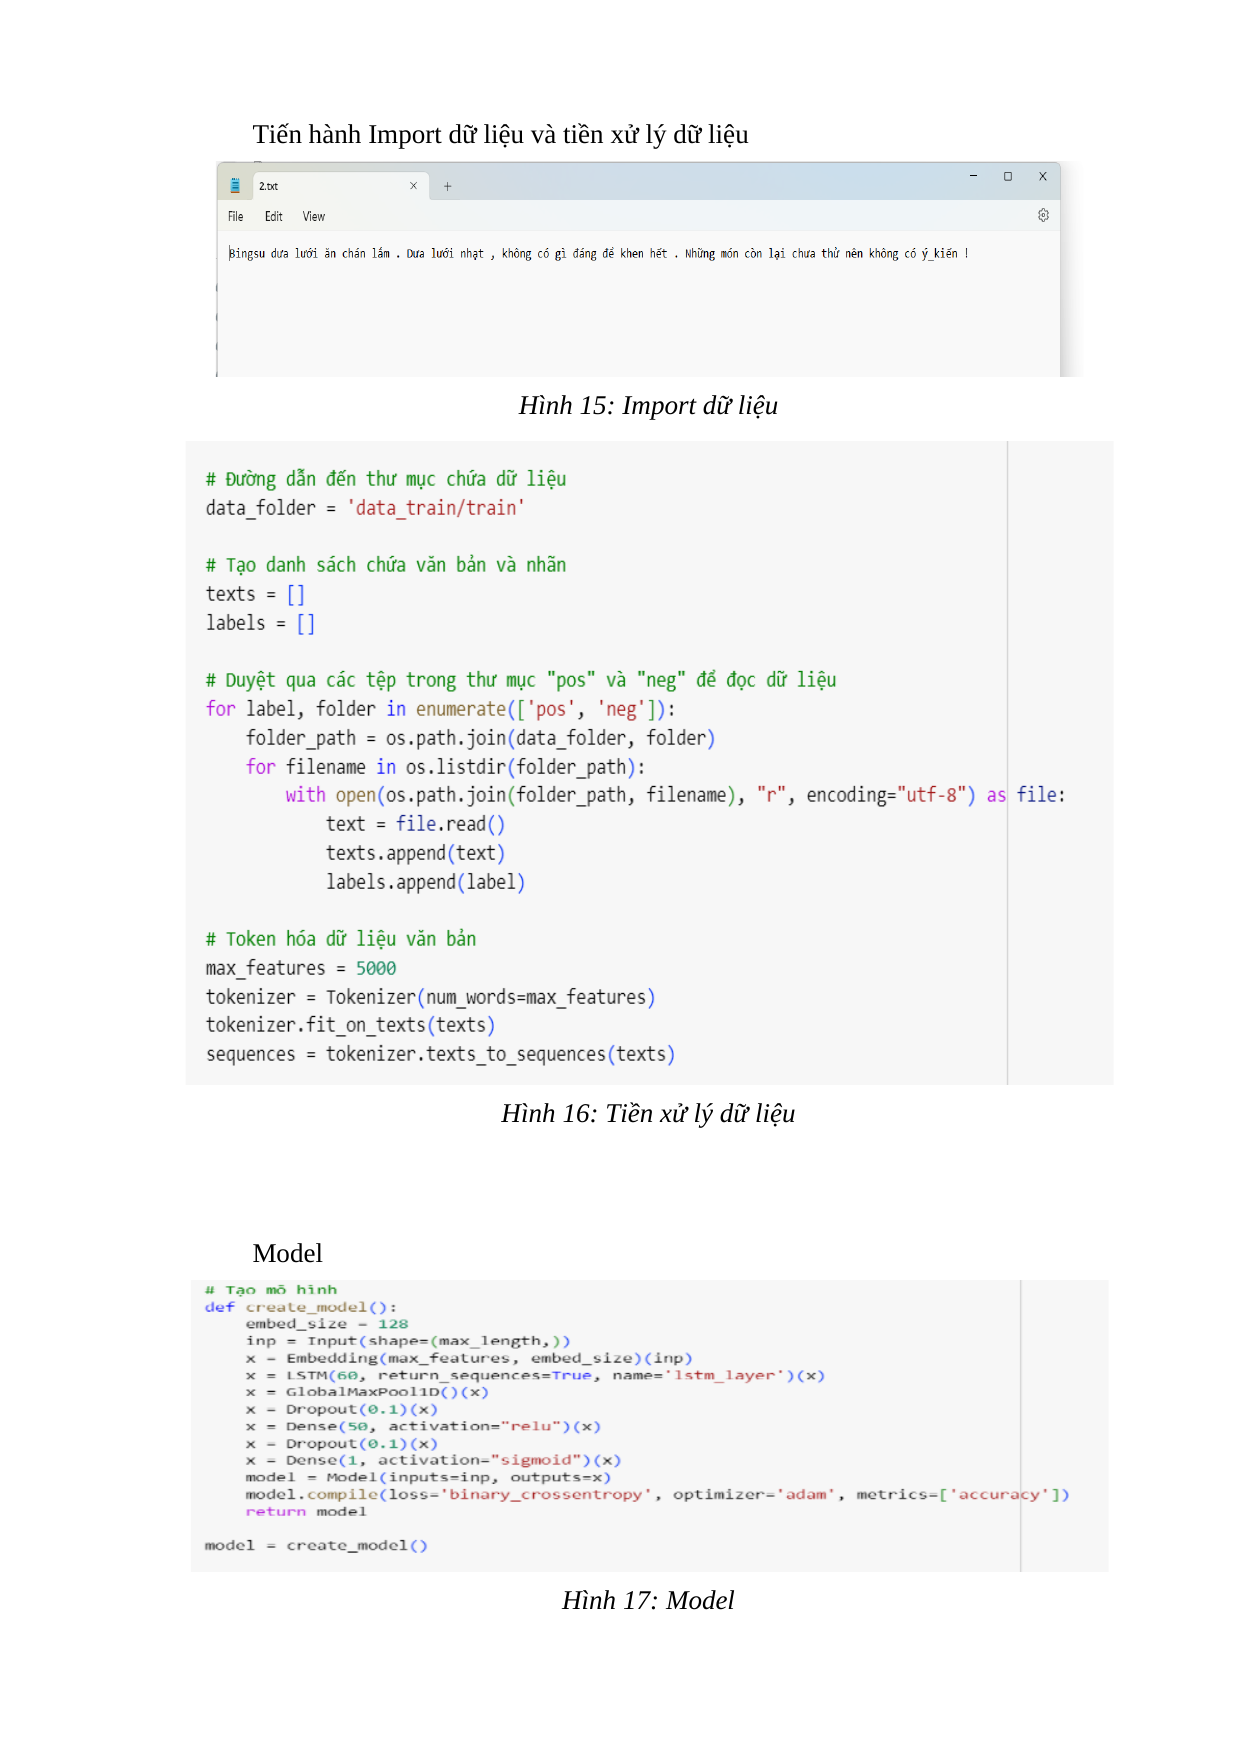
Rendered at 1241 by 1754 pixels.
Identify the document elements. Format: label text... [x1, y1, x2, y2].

picture [190, 1280, 1109, 1572]
text Hình 16: Tiền xử lý dữ liệu [177, 1097, 1122, 1129]
picture [215, 161, 1084, 377]
picture [185, 441, 1114, 1085]
text Hình 17: Model [177, 1584, 1122, 1615]
text Model [177, 1237, 1122, 1268]
text Tiến hành Import dữ liệu và tiền xử lý dữ liệu [177, 118, 1122, 149]
text Hình 15: Import dữ liệu [177, 389, 1122, 420]
